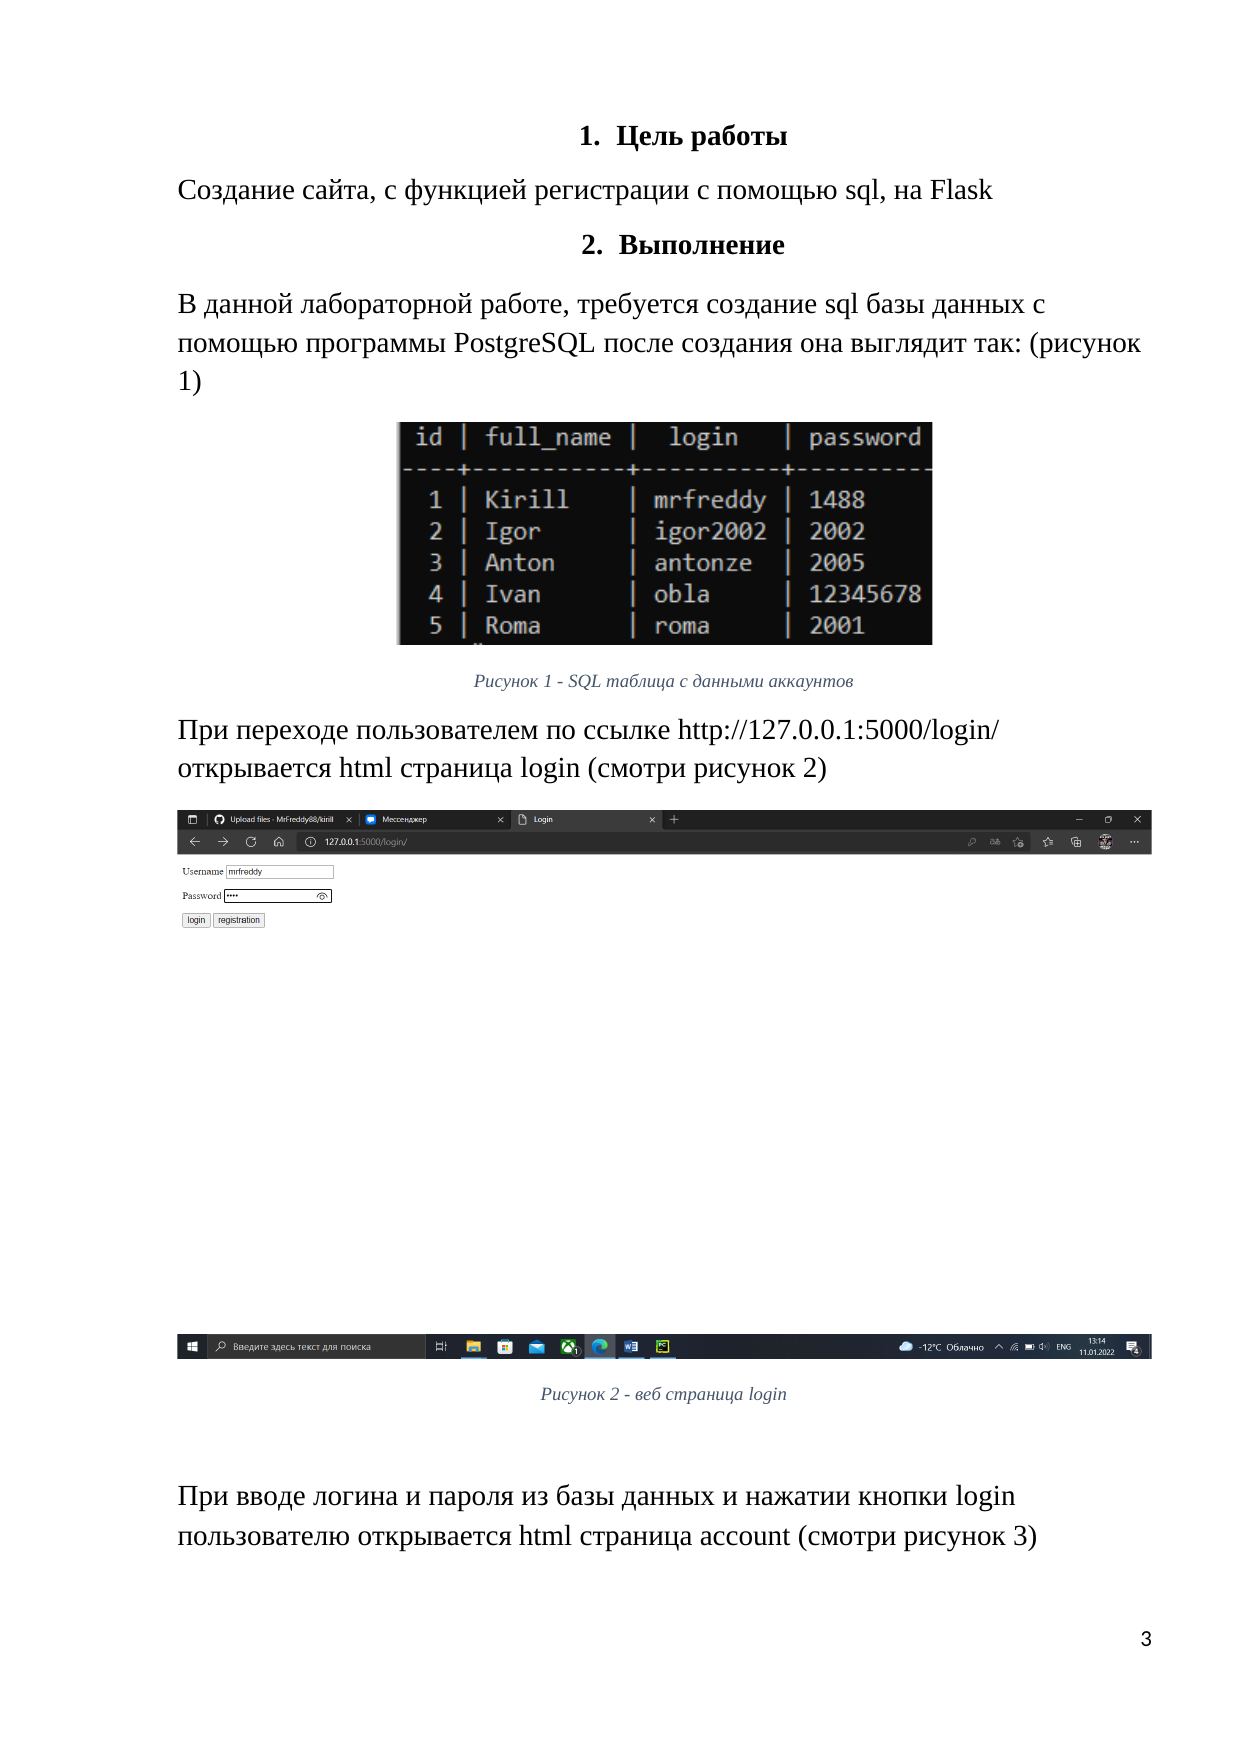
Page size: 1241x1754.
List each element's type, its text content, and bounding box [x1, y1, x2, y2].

picture [396, 422, 933, 645]
list Цель работы [215, 118, 1152, 152]
list Выполнение [215, 227, 1152, 260]
picture [177, 810, 1152, 1359]
text В данной лабораторной работе, требуется создание sql базы данных с помощью программы PostgreSQL после создания она выглядит так: (рисунок 1) [177, 286, 1152, 397]
text Создание сайта, с функцией регистрации с помощью sql, на Flask [177, 172, 1152, 206]
text При переходе пользователем по ссылке http://127.0.0.1:5000/login/ открывается html страница login (смотри рисунок 2) [177, 712, 1152, 784]
text Рисунок 1 - SQL таблица с данными аккаунтов [177, 670, 1152, 691]
text При вводе логина и пароля из базы данных и нажатии кнопки login пользователю открывается html страница account (смотри рисунок 3) [177, 1478, 1152, 1553]
text Рисунок 2 - веб страница login [177, 1383, 1152, 1405]
